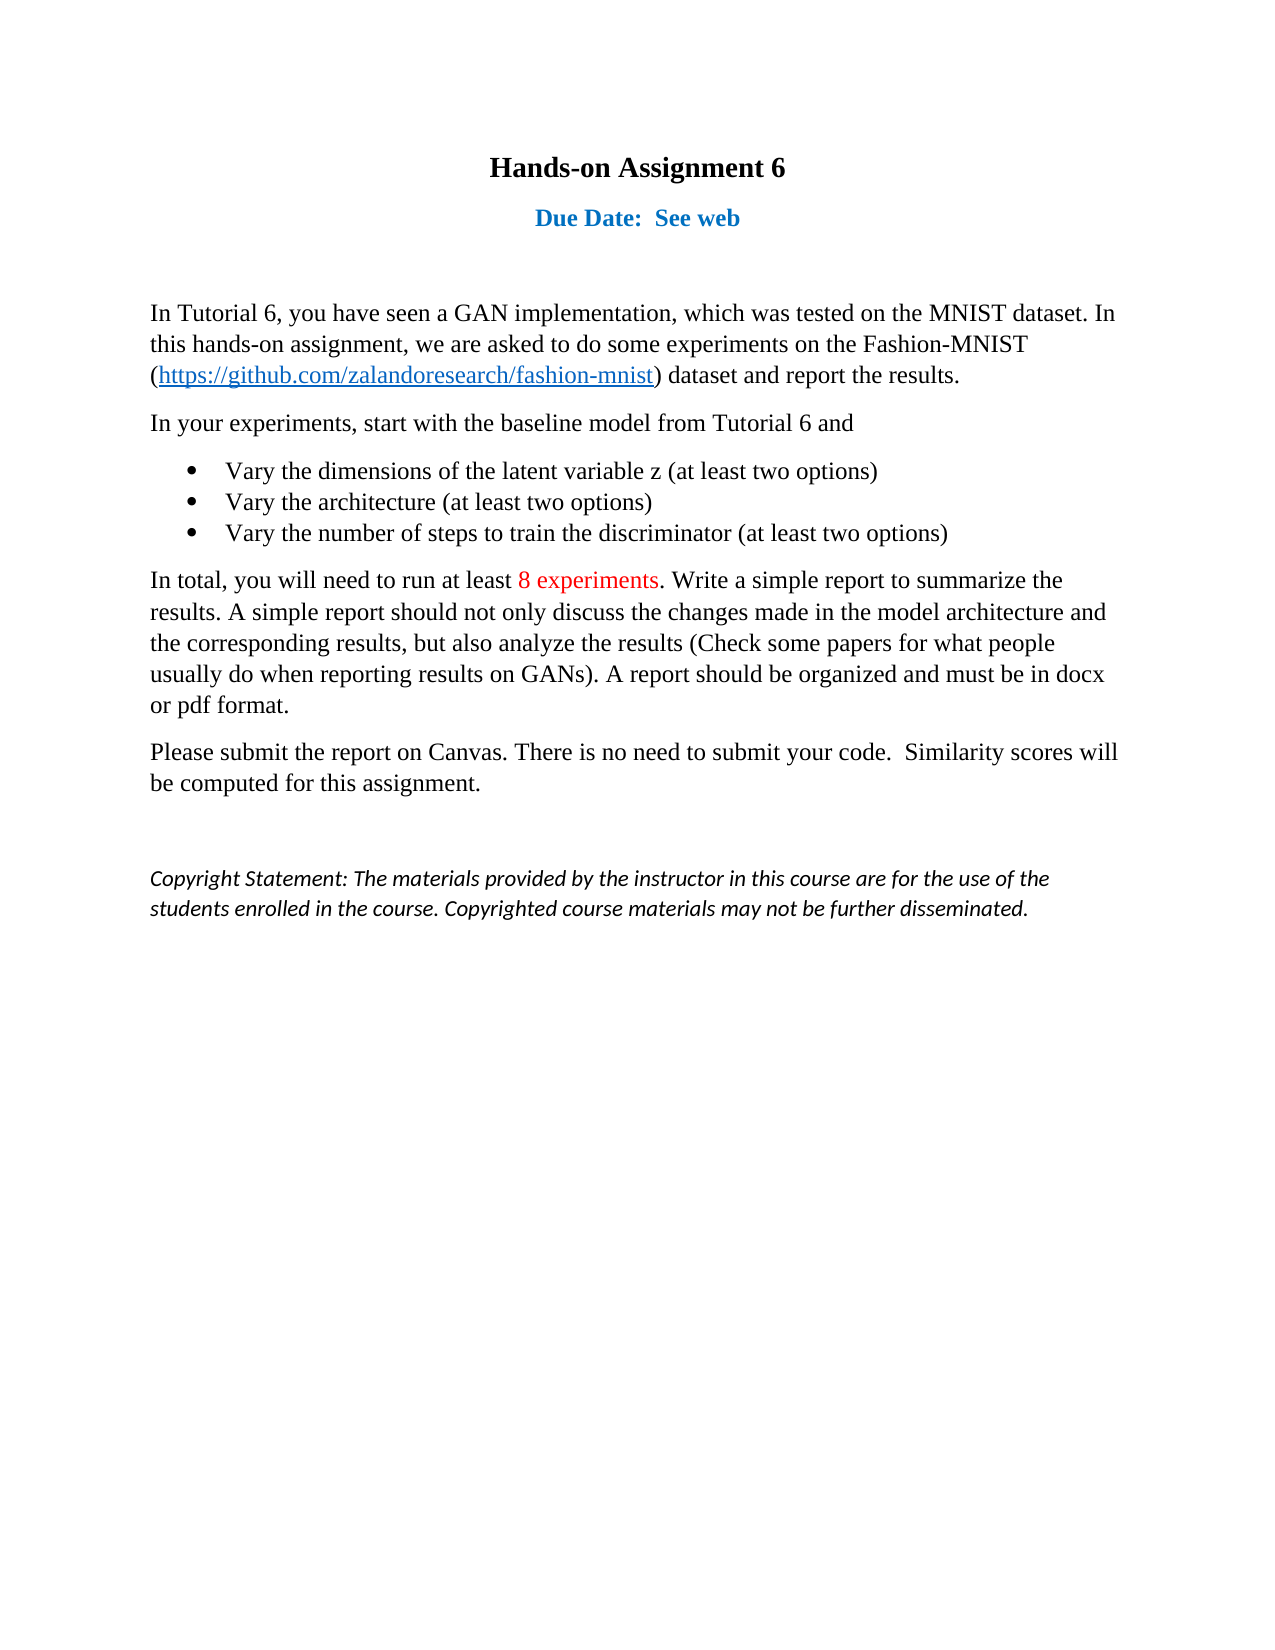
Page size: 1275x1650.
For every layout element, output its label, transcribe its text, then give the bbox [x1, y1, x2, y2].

text In your experiments, start with the baseline model from Tutorial 6 and [150, 408, 1125, 437]
list Vary the dimensions of the latent variable z (at least two options) [187, 456, 1125, 484]
list Vary the number of steps to train the discriminator (at least two options) [187, 518, 1125, 547]
text Hands-on Assignment 6 [150, 150, 1125, 183]
text In total, you will need to run at least 8 experiments. Write a simple report to summarize the results. A simple report should not only discuss the changes made in the model architecture and the corresponding results, but also analyze the results (Check some papers for what people usually do when reporting results on GANs). A report should be organized and must be in docx or pdf format. [150, 566, 1125, 718]
list Vary the architecture (at least two options) [187, 487, 1125, 516]
text Due Date: See web [150, 203, 1125, 232]
text In Tutorial 6, you have seen a GAN implementation, which was tested on the MNIST dataset. In this hands-on assignment, we are asked to do some experiments on the Fashion-MNIST (https://github.com/zalandoresearch/fashion-mnist) dataset and report the results. [150, 298, 1125, 389]
text Copyright Statement: The materials provided by the instructor in this course are for the use of the students enrolled in the course. Copyrighted course materials may not be further disseminated. [150, 864, 1125, 922]
text Please submit the report on Canvas. There is no need to submit your code. Similarity scores will be computed for this assignment. [150, 737, 1125, 797]
